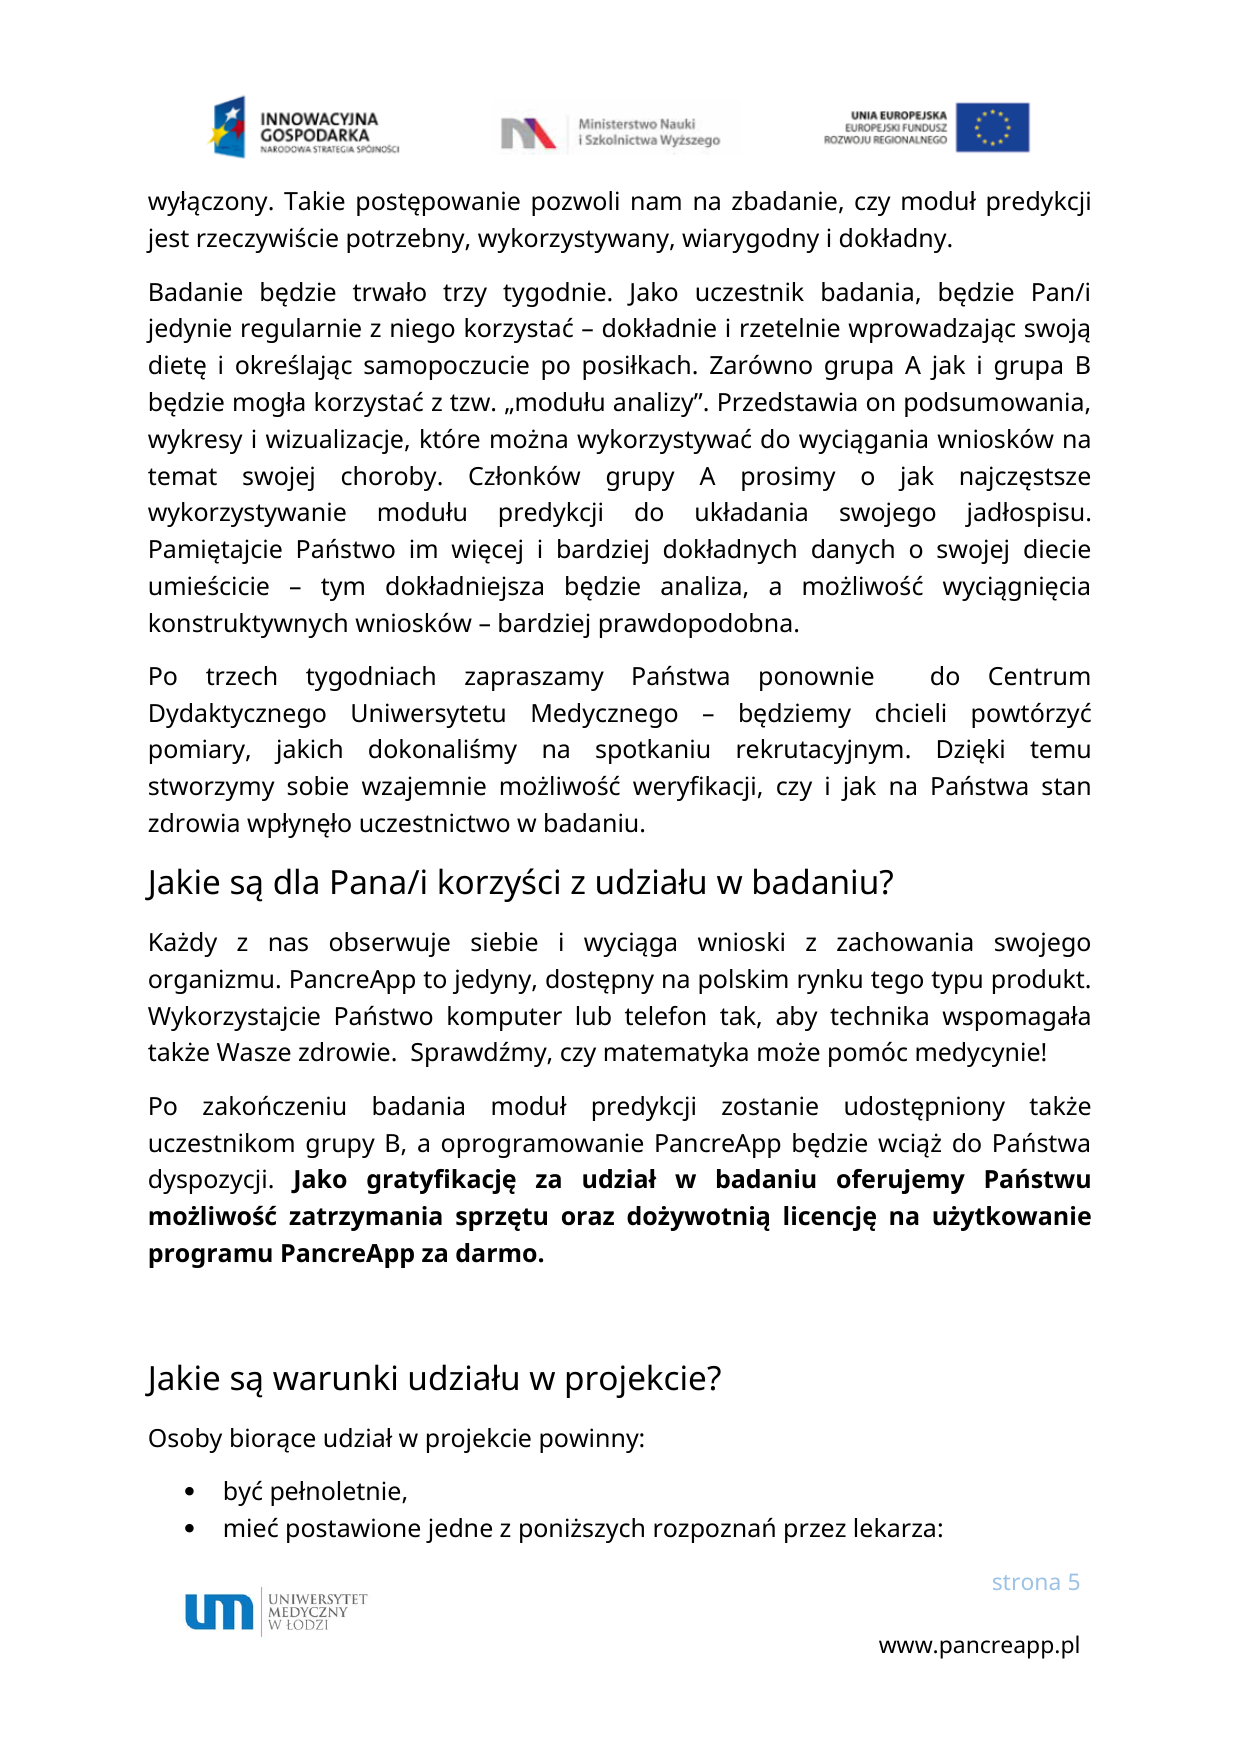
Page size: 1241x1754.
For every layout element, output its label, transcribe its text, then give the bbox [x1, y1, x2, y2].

text Jakie są dla Pana/i korzyści z udziału w badaniu? [148, 859, 1093, 904]
picture [147, 73, 1093, 184]
list być pełnoletnie, [185, 1474, 1093, 1508]
text Po trzech tygodniach zapraszamy Państwa ponownie do Centrum Dydaktycznego Uniwersytetu Medycznego – będziemy chcieli powtórzyć pomiary, jakich dokonaliśmy na spotkaniu rekrutacyjnym. Dzięki temu stworzymy sobie wzajemnie możliwość weryfikacji, czy i jak na Państwa stan zdrowia wpłynęło uczestnictwo w badaniu. [148, 659, 1093, 840]
text Każdy z nas obserwuje siebie i wyciąga wnioski z zachowania swojego organizmu. PancreApp to jedyny, dostępny na polskim rynku tego typu produkt. Wykorzystajcie Państwo komputer lub telefon tak, aby technika wspomagała także Wasze zdrowie. Sprawdźmy, czy matematyka może pomóc medycynie! [148, 925, 1093, 1069]
text Osoby biorące udział w projekcie powinny: [148, 1420, 1093, 1454]
picture [158, 1566, 377, 1653]
text Jakie są warunki udziału w projekcie? [148, 1355, 1093, 1400]
text Po zakończeniu badania moduł predykcji zostanie udostępniony także uczestnikom grupy B, a oprogramowanie PancreApp będzie wciąż do Państwa dyspozycji. Jako gratyfikację za udział w badaniu oferujemy Państwu możliwość zatrzymania sprzętu oraz dożywotnią licencję na użytkowanie programu PancreApp za darmo. [148, 1088, 1093, 1270]
text Badanie będzie trwało trzy tygodnie. Jako uczestnik badania, będzie Pan/i jedynie regularnie z niego korzystać – dokładnie i rzetelnie wprowadzając swoją dietę i określając samopoczucie po posiłkach. Zarówno grupa A jak i grupa B będzie mogła korzystać z tzw. „modułu analizy”. Przedstawia on podsumowania, wykresy i wizualizacje, które można wykorzystywać do wyciągania wniosków na temat swojej choroby. Członków grupy A prosimy o jak najczęstsze wykorzystywanie modułu predykcji do układania swojego jadłospisu. Pamiętajcie Państwo im więcej i bardziej dokładnych danych o swojej diecie umieścicie – tym dokładniejsza będzie analiza, a możliwość wyciągnięcia konstruktywnych wniosków – bardziej prawdopodobna. [148, 274, 1093, 639]
list mieć postawione jedne z poniższych rozpoznań przez lekarza: [185, 1511, 1093, 1544]
